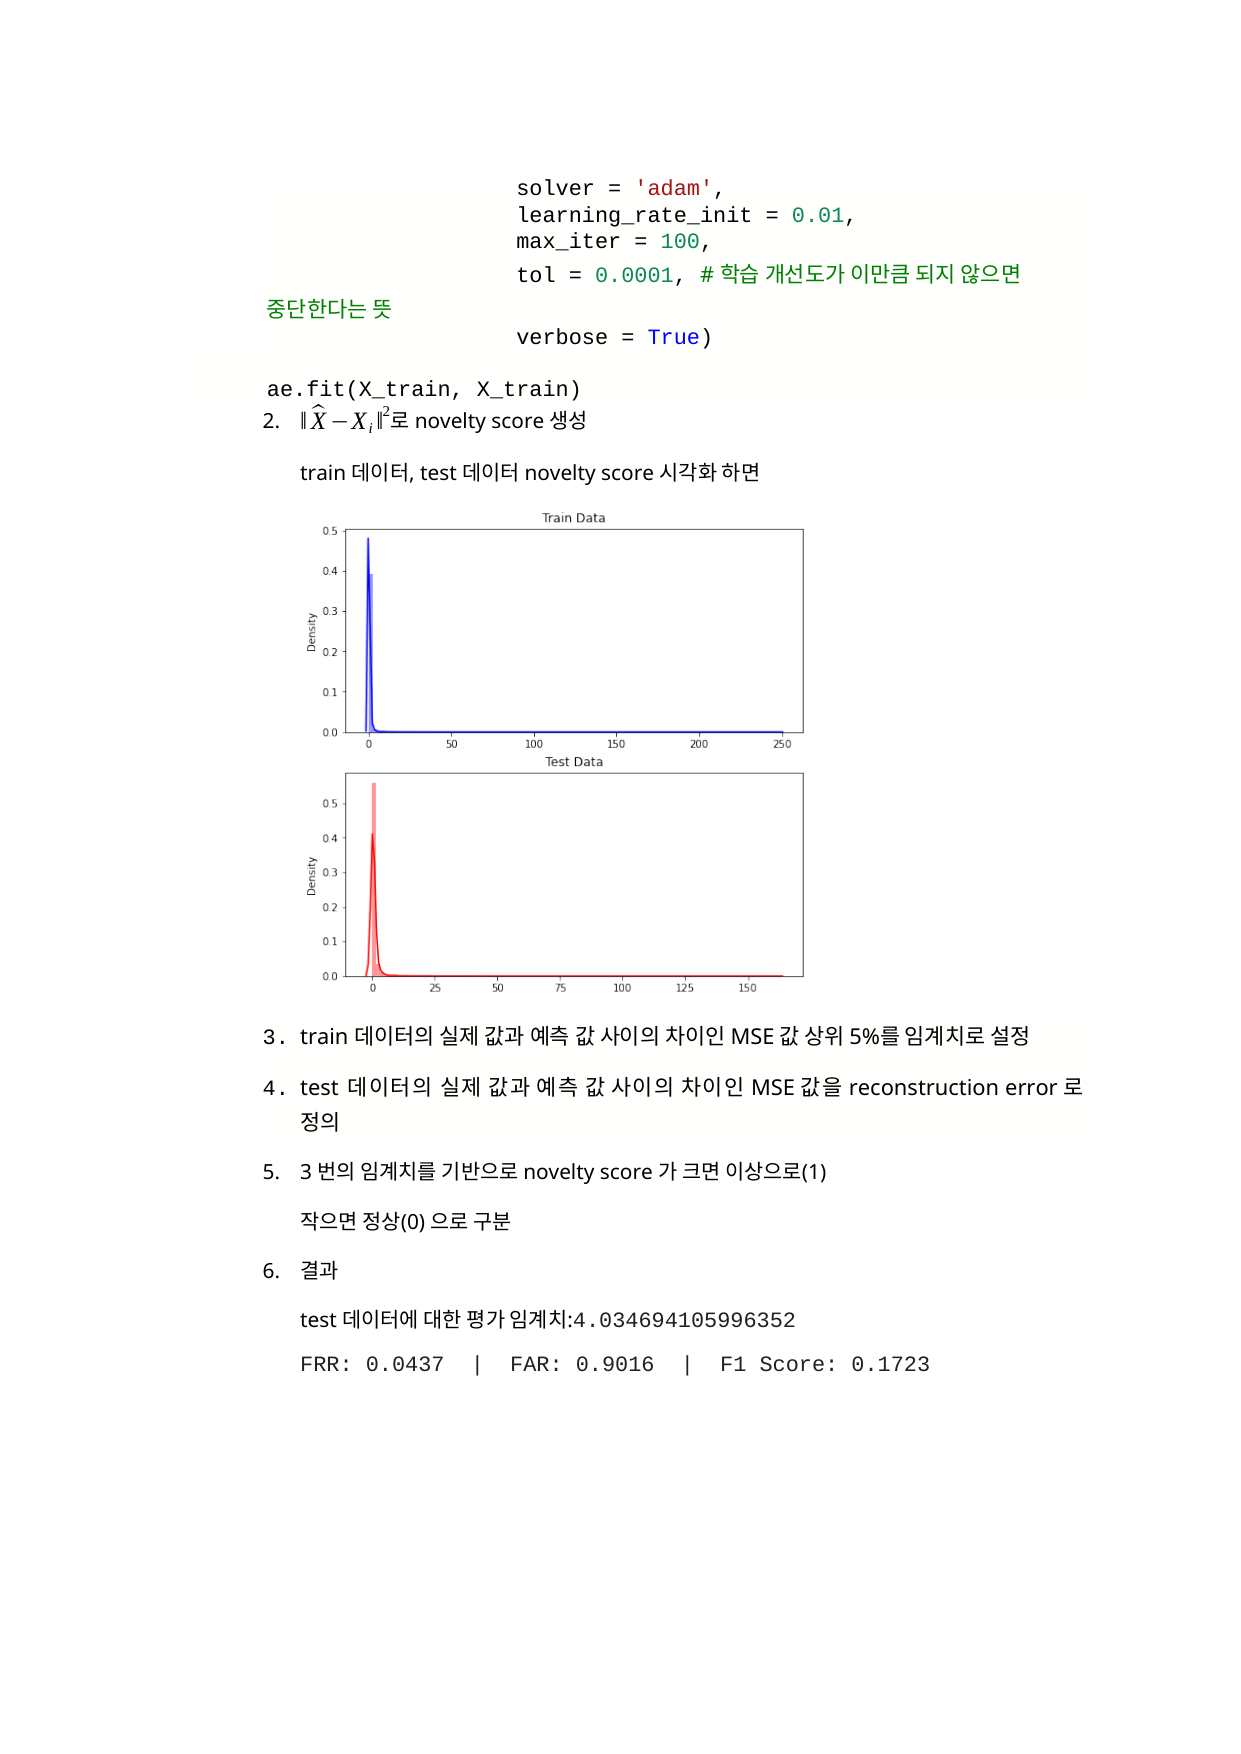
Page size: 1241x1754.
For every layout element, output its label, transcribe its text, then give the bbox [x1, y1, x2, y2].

text FRR: 0.0437 | FAR: 0.9016 | F1 Score: 0.1723 [300, 1353, 1090, 1378]
list 결과 [262, 1254, 1090, 1284]
text learning_rate_init = 0.01, [267, 204, 1090, 229]
picture [300, 505, 810, 1001]
text solver = 'adam', [267, 177, 1090, 202]
list 로 novelty score 생성 [262, 402, 1090, 437]
text ae.fit(X_train, X_train) [183, 378, 1090, 402]
text max_iter = 100, [267, 231, 1090, 256]
text train 데이터, test 데이터 novelty score 시각화 하면 [300, 456, 1090, 487]
text tol = 0.0001, [267, 257, 1090, 324]
text test 데이터에 대한 평가 임계치:4.034694105996352 [300, 1304, 1090, 1334]
text verbose = True) [267, 326, 1090, 351]
text 작으면 정상(0) 으로 구분 [300, 1205, 1090, 1235]
list 3 번의 임계치를 기반으로 novelty score 가 크면 이상으로(1) [262, 1156, 1090, 1186]
